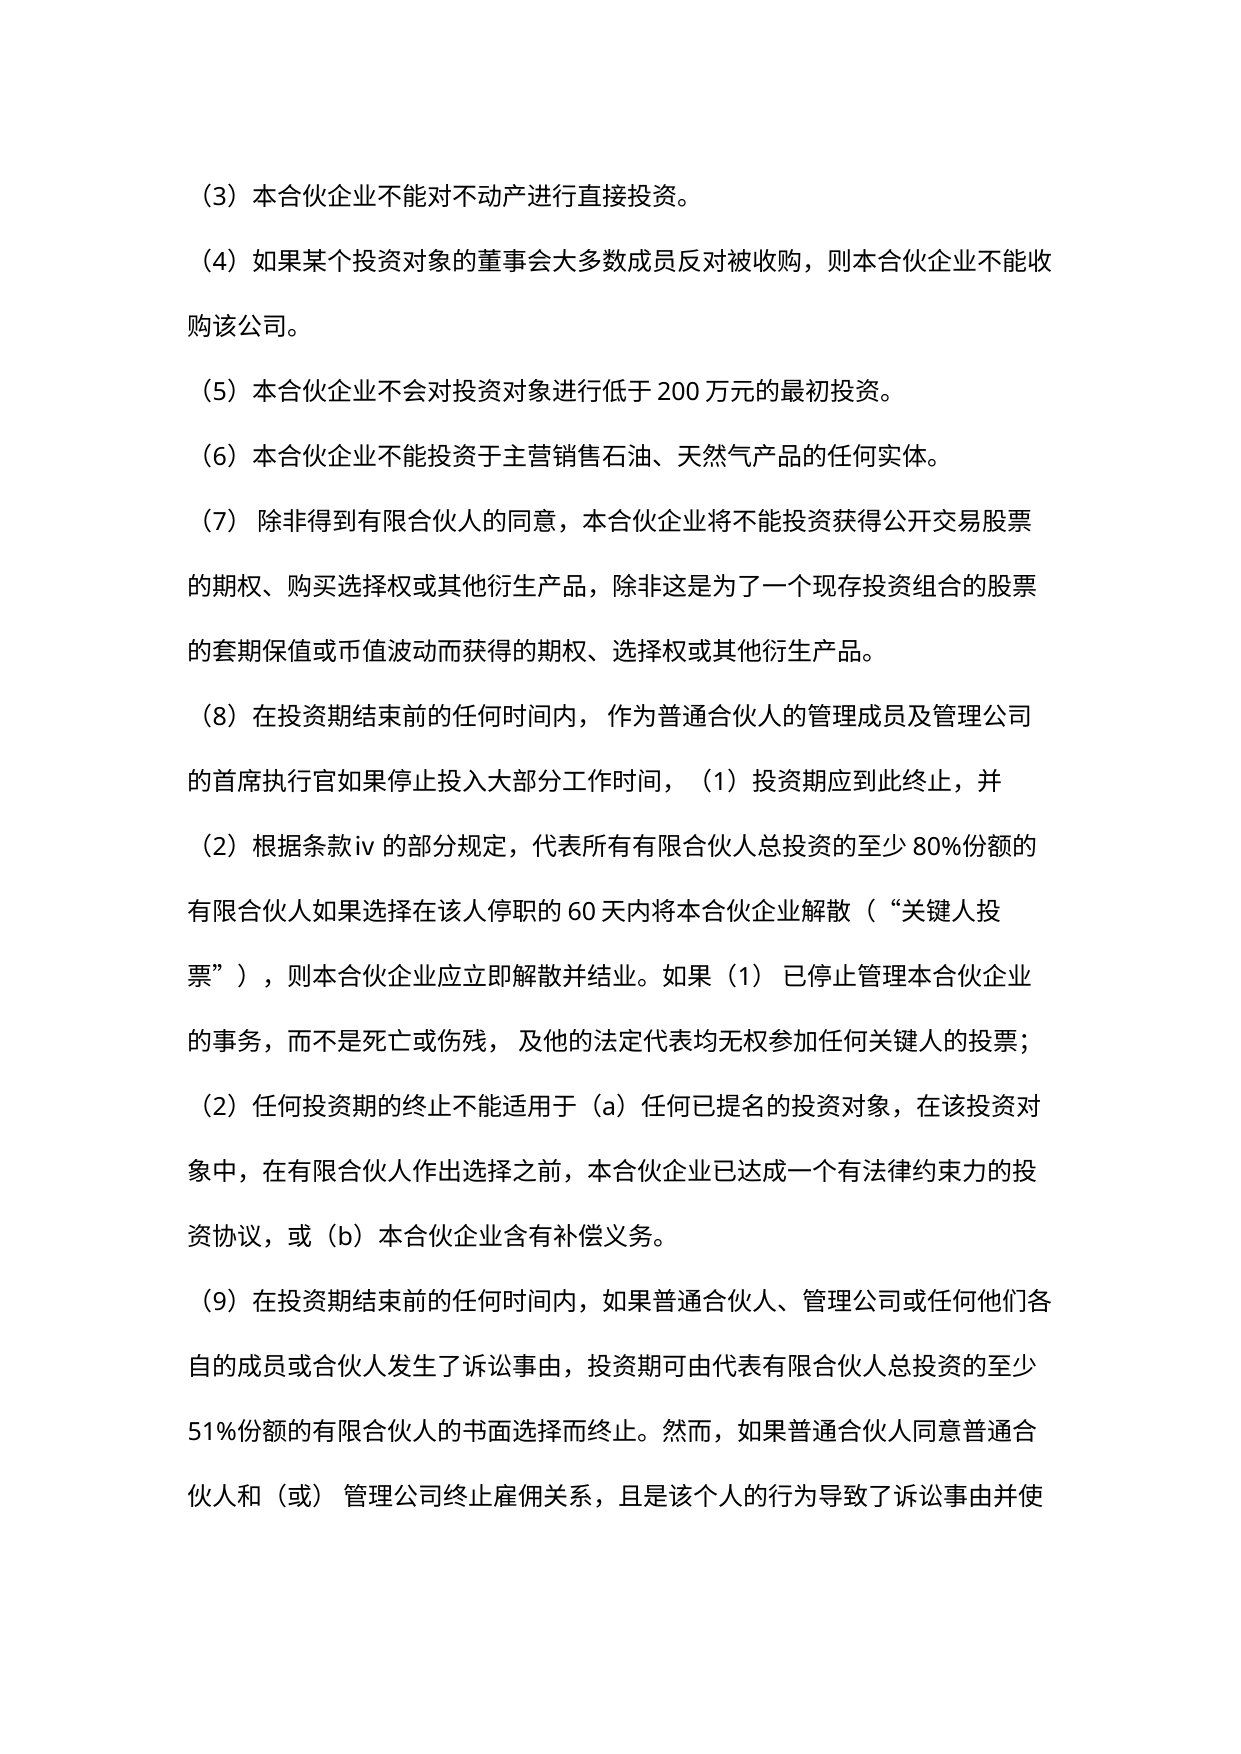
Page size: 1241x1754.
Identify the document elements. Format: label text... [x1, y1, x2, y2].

text （8）在投资期结束前的任何时间内， 作为普通合伙人的管理成员及管理公司的首席执行官如果停止投入大部分工作时间，（1）投资期应到此终止，并（2）根据条款ⅳ 的部分规定，代表所有有限合伙人总投资的至少80%份额的有限合伙人如果选择在该人停职的60天内将本合伙企业解散（“关键人投票”），则本合伙企业应立即解散并结业。如果（1） 已停止管理本合伙企业的事务，而不是死亡或伤残， 及他的法定代表均无权参加任何关键人的投票；（2）任何投资期的终止不能适用于（a）任何已提名的投资对象，在该投资对象中，在有限合伙人作出选择之前，本合伙企业已达成一个有法律约束力的投资协议，或（b）本合伙企业含有补偿义务。 [187, 682, 1053, 1267]
text （4）如果某个投资对象的董事会大多数成员反对被收购，则本合伙企业不能收购该公司。 [187, 227, 1053, 357]
text （3）本合伙企业不能对不动产进行直接投资。 [187, 162, 1053, 227]
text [187, 1267, 1053, 1527]
text （6）本合伙企业不能投资于主营销售石油、天然气产品的任何实体。 [187, 422, 1053, 487]
text （7） 除非得到有限合伙人的同意，本合伙企业将不能投资获得公开交易股票的期权、购买选择权或其他衍生产品，除非这是为了一个现存投资组合的股票的套期保值或币值波动而获得的期权、选择权或其他衍生产品。 [187, 487, 1053, 682]
text （5）本合伙企业不会对投资对象进行低于200万元的最初投资。 [187, 357, 1053, 422]
